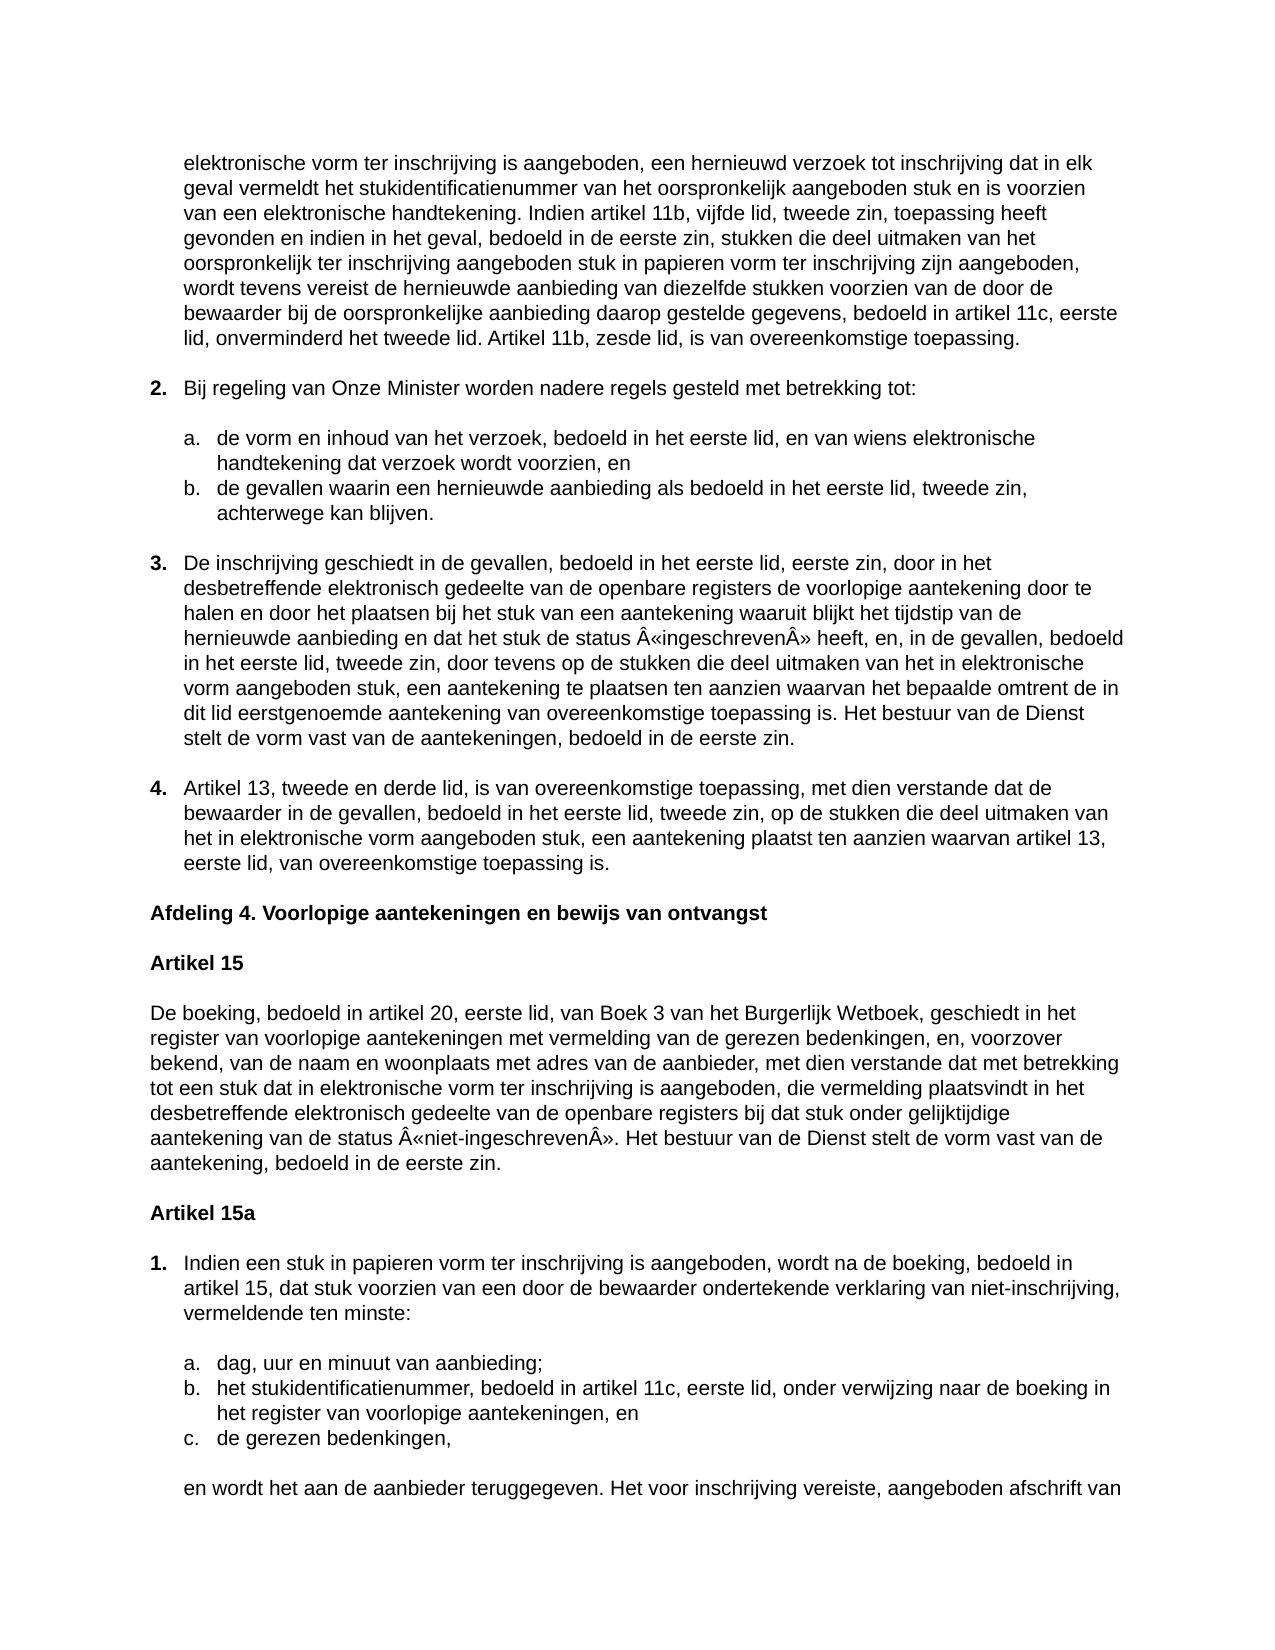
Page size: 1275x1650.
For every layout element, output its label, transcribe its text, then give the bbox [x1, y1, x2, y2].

text c. de gerezen bedenkingen, [183, 1425, 1125, 1450]
text a. de vorm en inhoud van het verzoek, bedoeld in het eerste lid, en van wiens elektronische handtekening dat verzoek wordt voorzien, en [183, 425, 1125, 475]
text a. dag, uur en minuut van aanbieding; [183, 1350, 1125, 1375]
text b. de gevallen waarin een hernieuwde aanbieding als bedoeld in het eerste lid, tweede zin, achterwege kan blijven. [183, 475, 1125, 525]
text Afdeling 4. Voorlopige aantekeningen en bewijs van ontvangst [150, 900, 1125, 925]
text Artikel 15a [150, 1200, 1125, 1225]
text b. het stukidentificatienummer, bedoeld in artikel 11c, eerste lid, onder verwijzing naar de boeking in het register van voorlopige aantekeningen, en [183, 1375, 1125, 1425]
text 2. Bij regeling van Onze Minister worden nadere regels gesteld met betrekking tot: [150, 375, 1125, 400]
text Artikel 15 [150, 950, 1125, 975]
text 1. Indien een stuk in papieren vorm ter inschrijving is aangeboden, wordt na de boeking, bedoeld in artikel 15, dat stuk voorzien van een door de bewaarder ondertekende verklaring van niet-inschrijving, vermeldende ten minste: [150, 1250, 1125, 1325]
text De boeking, bedoeld in artikel 20, eerste lid, van Boek 3 van het Burgerlijk Wetboek, geschiedt in het register van voorlopige aantekeningen met vermelding van de gerezen bedenkingen, en, voorzover bekend, van de naam en woonplaats met adres van de aanbieder, met dien verstande dat met betrekking tot een stuk dat in elektronische vorm ter inschrijving is aangeboden, die vermelding plaatsvindt in het desbetreffende elektronisch gedeelte van de openbare registers bij dat stuk onder gelijktijdige aantekening van de status Â«niet-ingeschrevenÂ». Het bestuur van de Dienst stelt de vorm vast van de aantekening, bedoeld in de eerste zin. [150, 1000, 1125, 1175]
text 3. De inschrijving geschiedt in de gevallen, bedoeld in het eerste lid, eerste zin, door in het desbetreffende elektronisch gedeelte van de openbare registers de voorlopige aantekening door te halen en door het plaatsen bij het stuk van een aantekening waaruit blijkt het tijdstip van de hernieuwde aanbieding en dat het stuk de status Â«ingeschrevenÂ» heeft, en, in de gevallen, bedoeld in het eerste lid, tweede zin, door tevens op de stukken die deel uitmaken van het in elektronische vorm aangeboden stuk, een aantekening te plaatsen ten aanzien waarvan het bepaalde omtrent de in dit lid eerstgenoemde aantekening van overeenkomstige toepassing is. Het bestuur van de Dienst stelt de vorm vast van de aantekeningen, bedoeld in de eerste zin. [150, 550, 1125, 750]
text 4. Artikel 13, tweede en derde lid, is van overeenkomstige toepassing, met dien verstande dat de bewaarder in de gevallen, bedoeld in het eerste lid, tweede zin, op de stukken die deel uitmaken van het in elektronische vorm aangeboden stuk, een aantekening plaatst ten aanzien waarvan artikel 13, eerste lid, van overeenkomstige toepassing is. [150, 775, 1125, 875]
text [150, 1475, 1125, 1500]
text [150, 150, 1125, 350]
